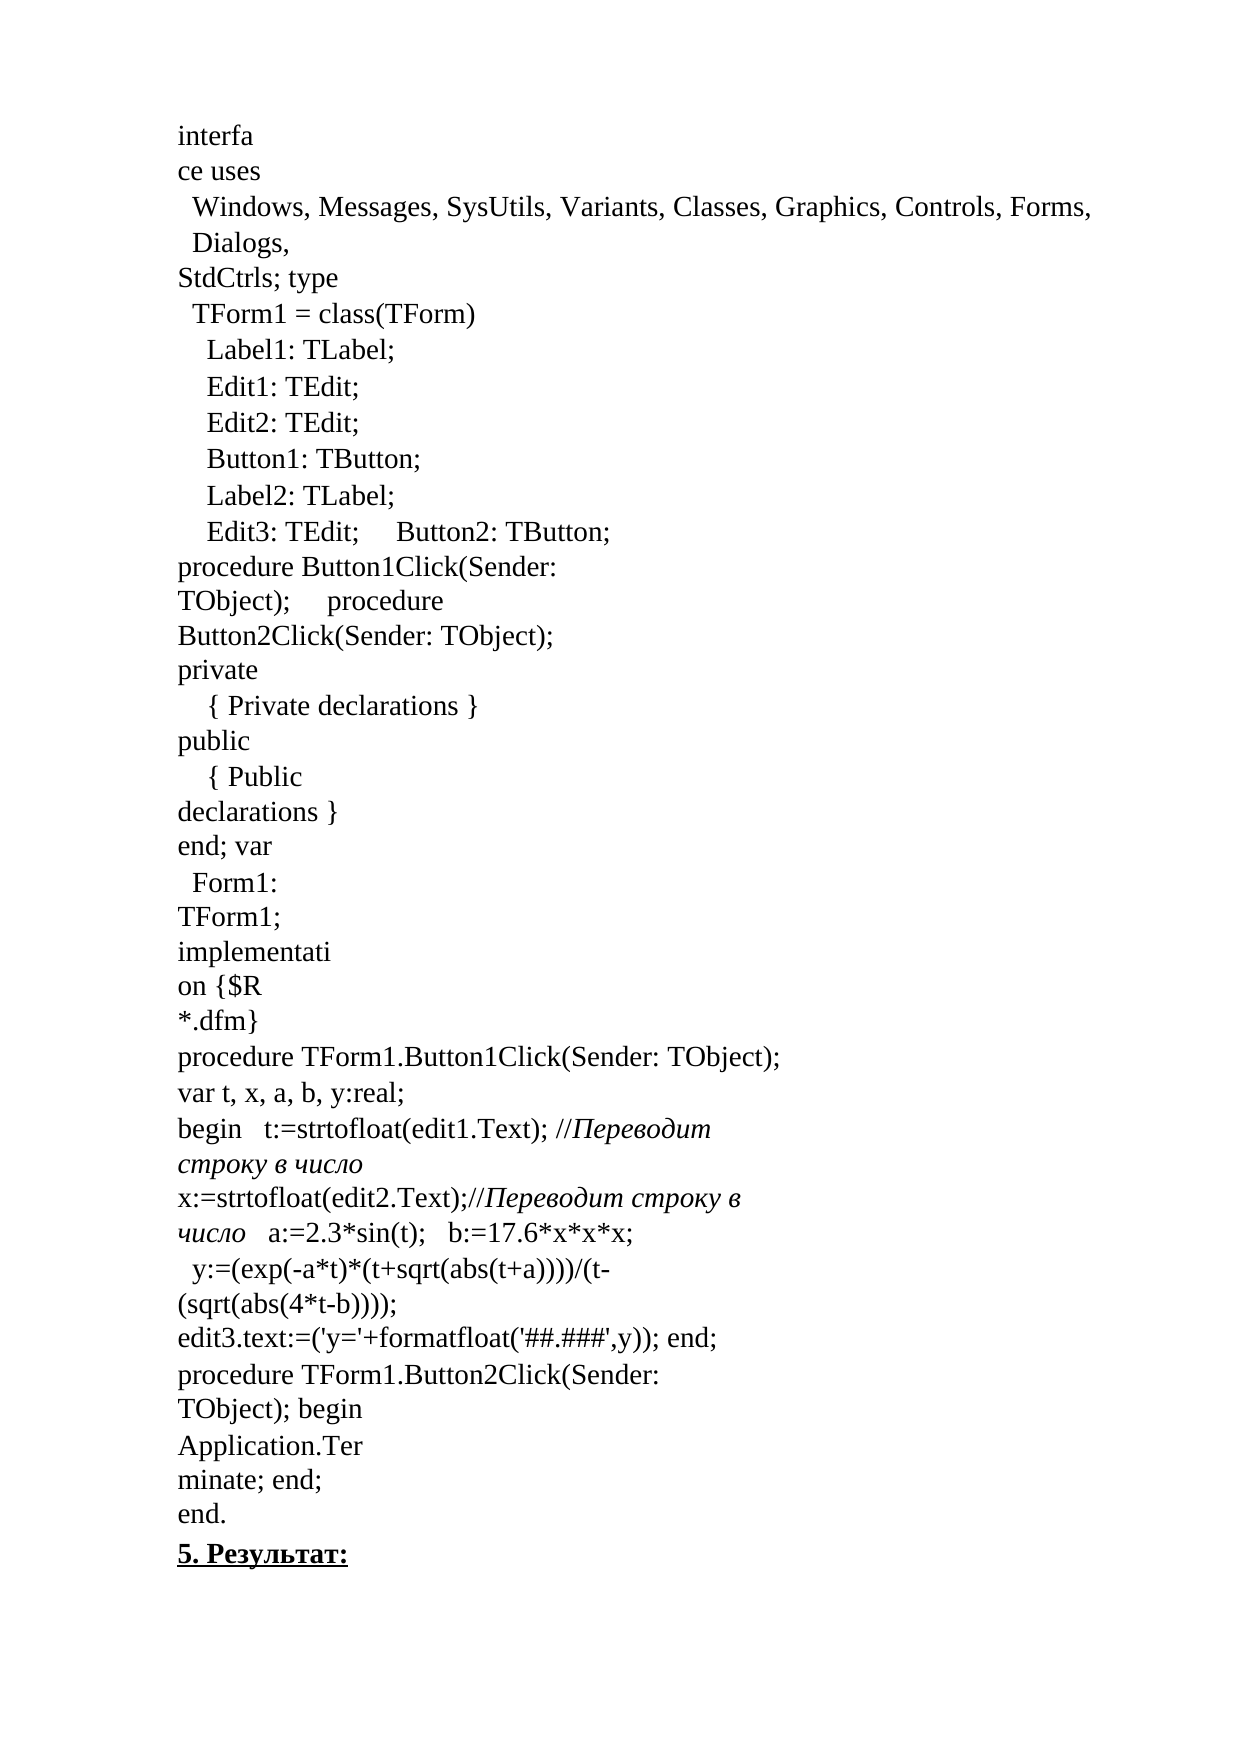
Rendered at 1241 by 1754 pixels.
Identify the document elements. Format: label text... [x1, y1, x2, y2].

text TForm1 = class(TForm) [177, 296, 1152, 330]
text { Private declarations } public [177, 688, 485, 757]
text y:=(exp(-a*t)*(t+sqrt(abs(t+a))))/(t-(sqrt(abs(4*t-b)))); edit3.text:=('y='+formatfloat('##.###',y)); end; [177, 1251, 756, 1354]
text Label1: TLabel; [177, 332, 1152, 366]
text Windows, Messages, SysUtils, Variants, Classes, Graphics, Controls, Forms, [177, 189, 1152, 222]
text Label2: TLabel; [177, 478, 1152, 511]
text Edit3: TEdit; Button2: TButton; procedure Button1Click(Sender: TObject); procedure Button2Click(Sender: TObject); private [177, 514, 631, 686]
text Button1: TButton; [177, 442, 1152, 475]
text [177, 118, 262, 186]
text var t, x, a, b, y:real; [177, 1075, 1152, 1109]
text Application.Terminate; end; end. [177, 1428, 375, 1530]
text begin t:=strtofloat(edit1.Text); //Переводит строку в число x:=strtofloat(edit2.Text);//Переводит строку в число a:=2.3*sin(t); b:=17.6*x*x*x; [177, 1112, 757, 1249]
text Edit2: TEdit; [177, 405, 1152, 439]
text Form1: TForm1; implementation {$R *.dfm} [177, 865, 340, 1036]
text procedure TForm1.Button2Click(Sender: TObject); begin [177, 1357, 778, 1425]
text 5. Результат: [177, 1536, 912, 1570]
text { Public declarations } end; var [177, 759, 397, 862]
text Dialogs, StdCtrls; type [177, 225, 383, 293]
text procedure TForm1.Button1Click(Sender: TObject); [177, 1039, 1152, 1072]
text Edit1: TEdit; [177, 369, 1152, 402]
